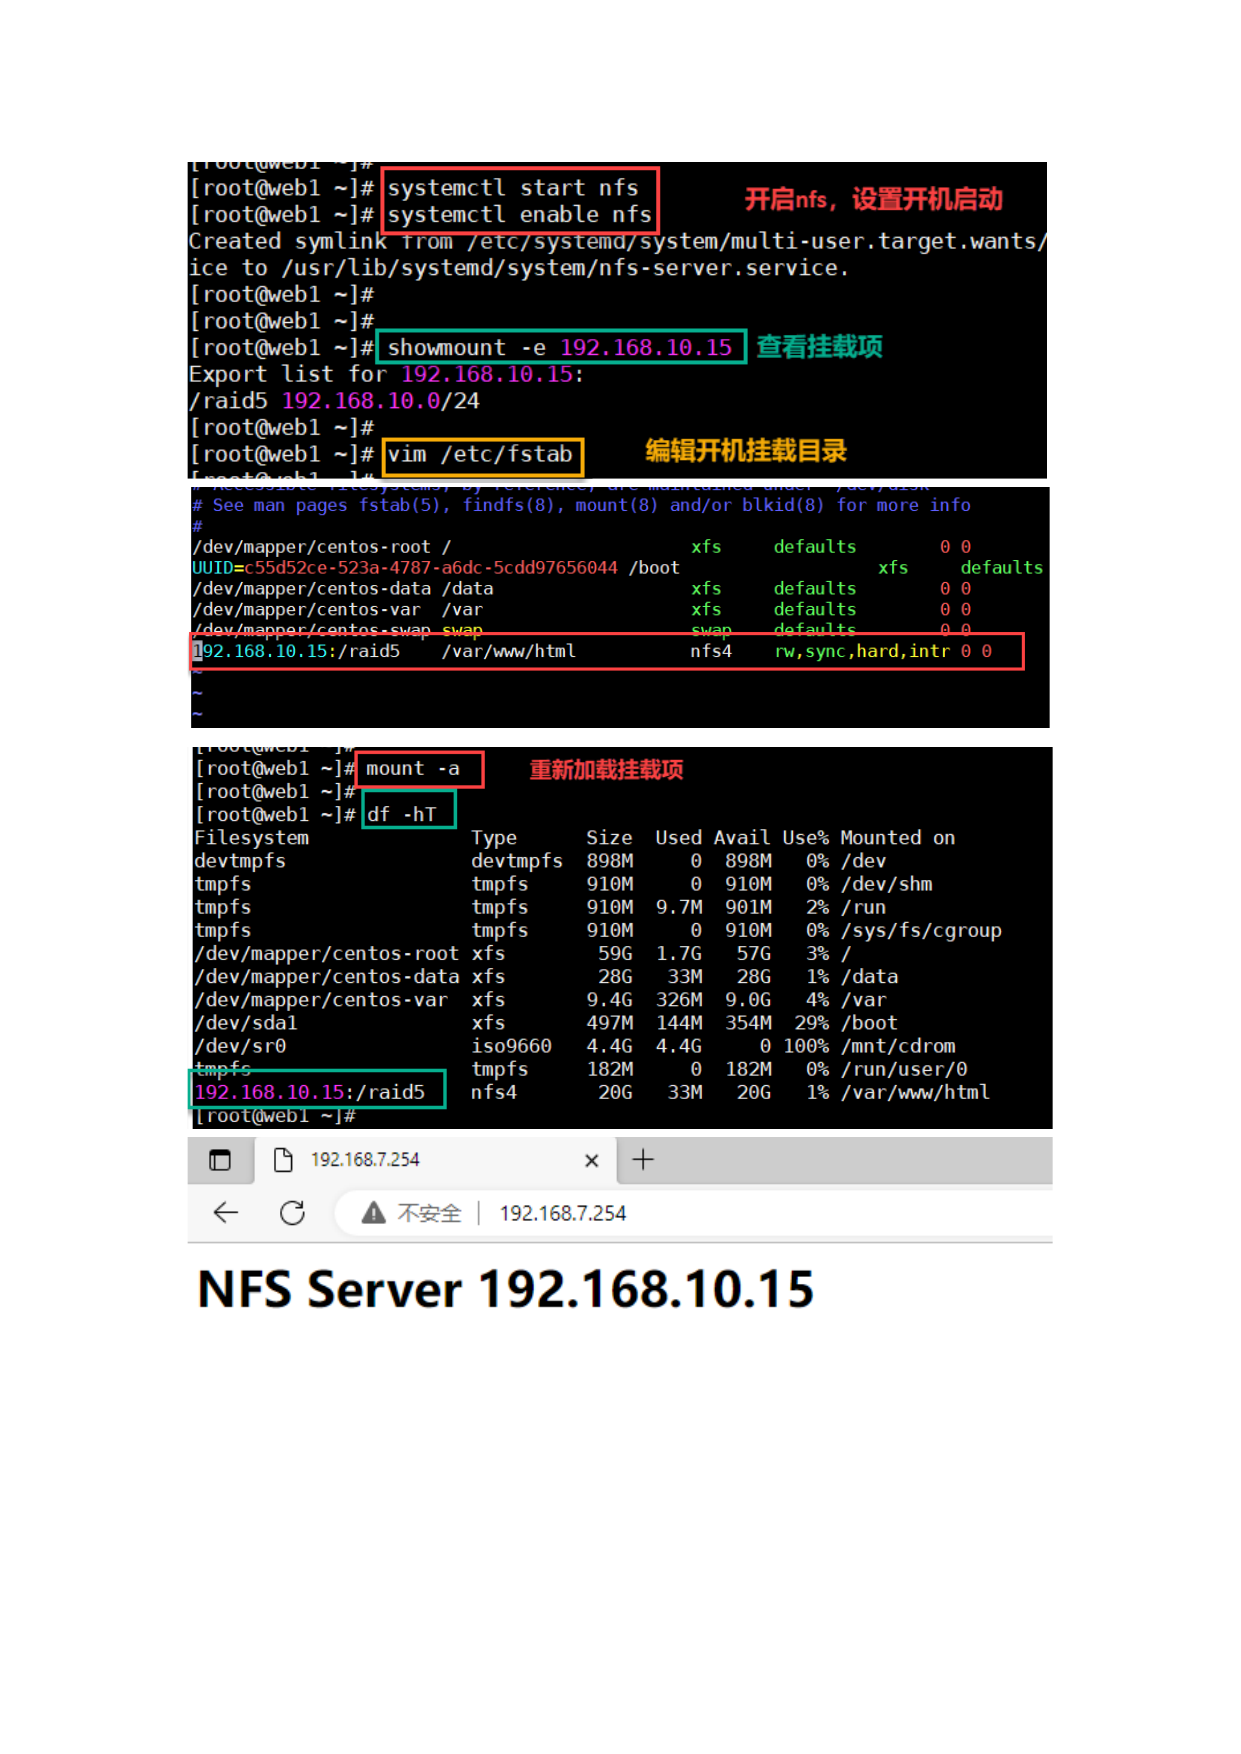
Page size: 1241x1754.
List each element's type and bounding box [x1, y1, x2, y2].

picture [187, 162, 1047, 483]
picture [187, 1137, 1053, 1436]
picture [187, 747, 1053, 1129]
picture [187, 487, 1050, 728]
